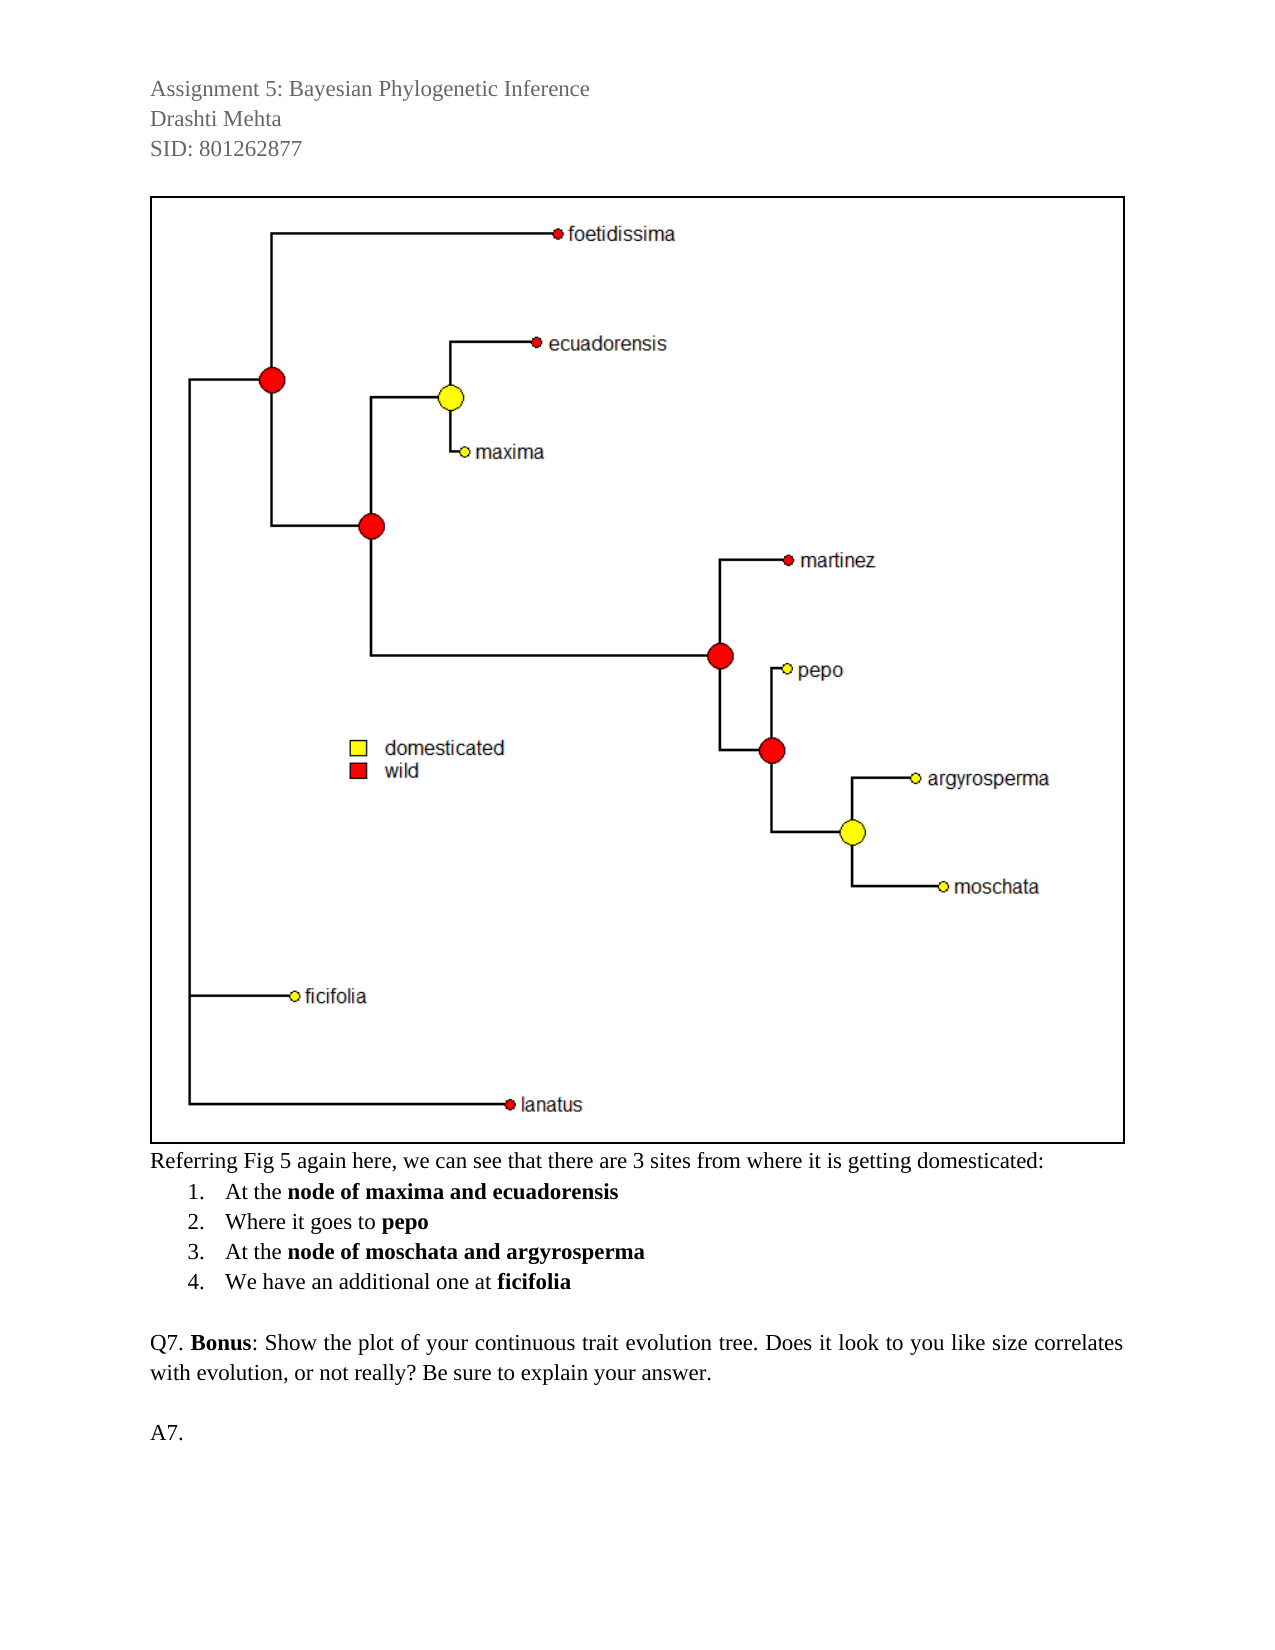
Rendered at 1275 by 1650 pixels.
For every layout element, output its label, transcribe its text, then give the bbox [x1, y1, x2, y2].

list We have an additional one at ficifolia [187, 1268, 1125, 1295]
list At the node of moschata and argyrosperma [187, 1238, 1125, 1264]
list At the node of maxima and ecuadorensis [187, 1178, 1125, 1204]
picture [152, 198, 1123, 1142]
text Q7. Bonus: Show the plot of your continuous trait evolution tree. Does it look to you like size correlates with evolution, or not really? Be sure to explain your answer. [150, 1329, 1125, 1385]
text Referring Fig 5 again here, we can see that there are 3 sites from where it is getting domesticated: [150, 1148, 1125, 1174]
text A7. [150, 1419, 1125, 1446]
list Where it goes to pepo [187, 1208, 1125, 1234]
